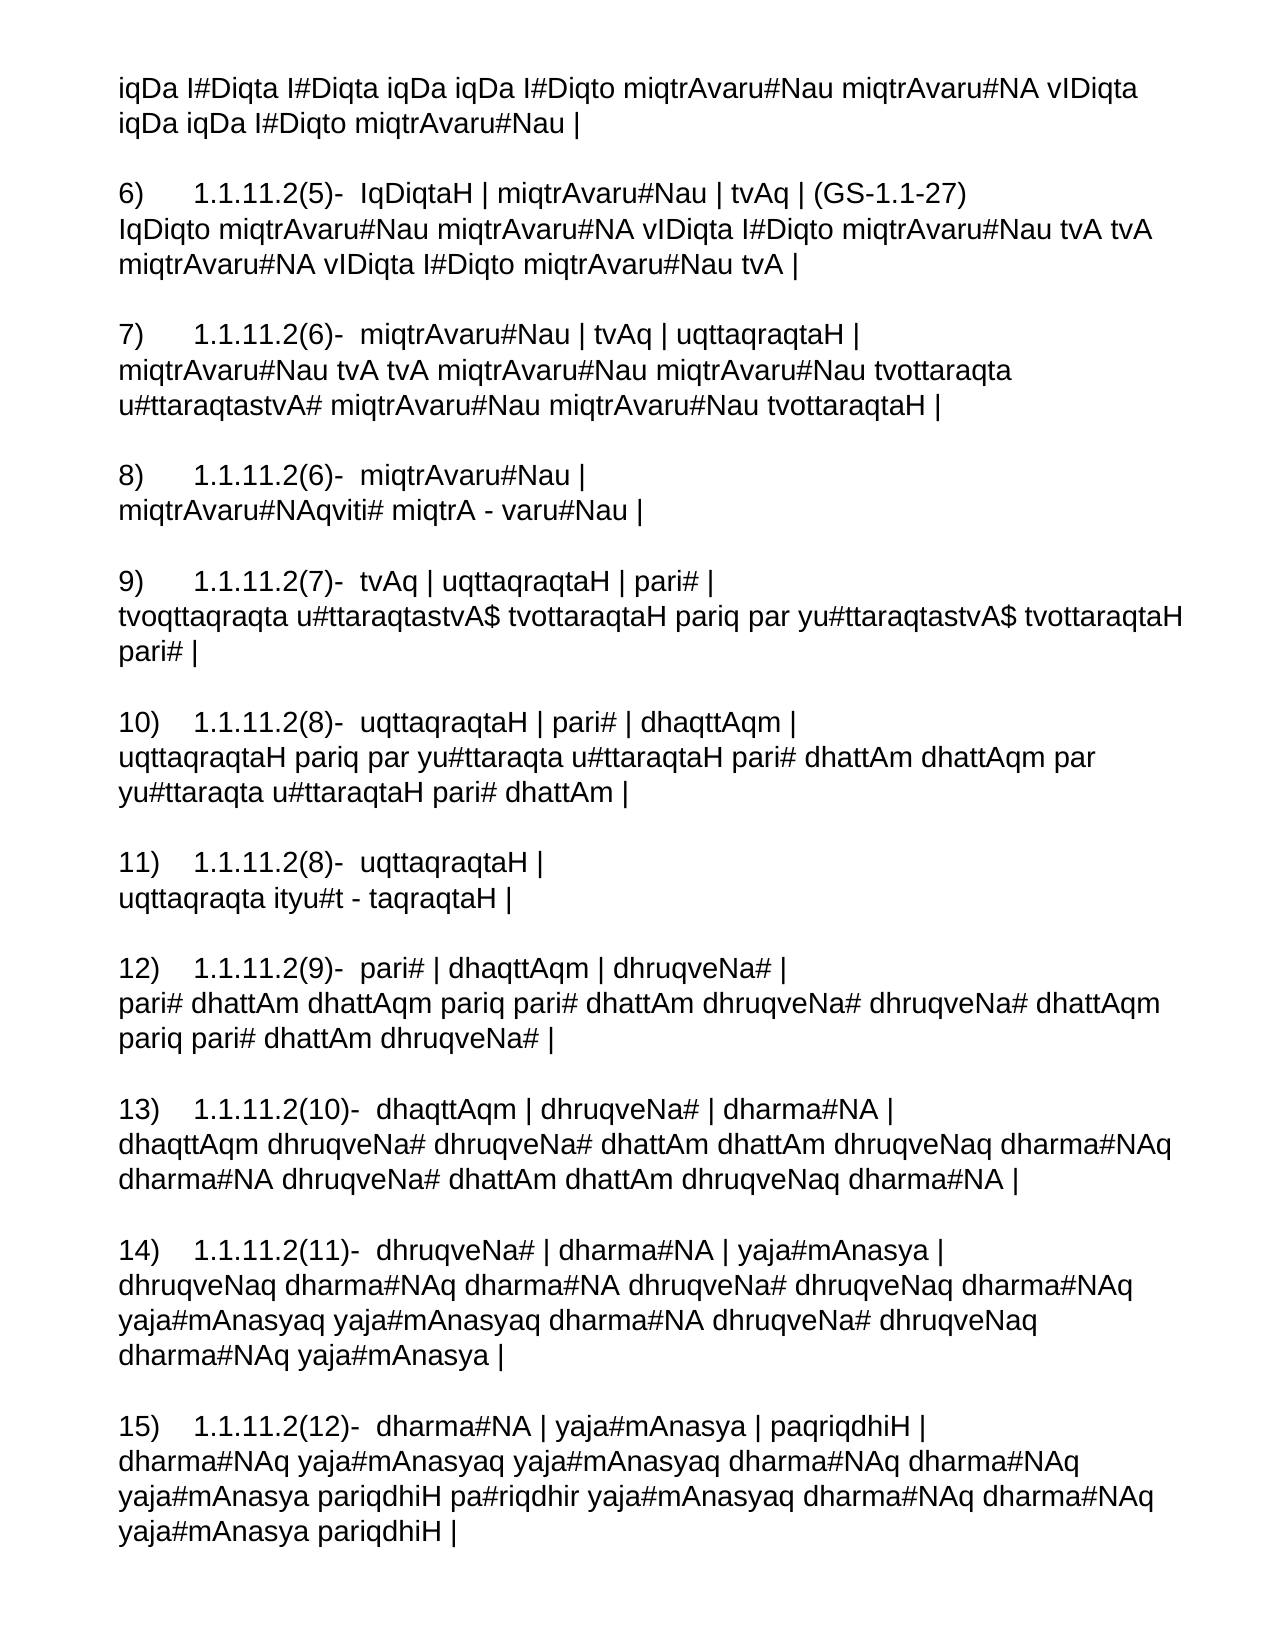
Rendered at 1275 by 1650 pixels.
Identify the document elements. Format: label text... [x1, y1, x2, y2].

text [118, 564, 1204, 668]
text miqtrAvaru#Nau tvA tvA miqtrAvaru#Nau miqtrAvaru#Nau tvottaraqta u#ttaraqtastvA# miqtrAvaru#Nau miqtrAvaru#Nau tvottaraqtaH | [118, 352, 1204, 421]
text 7) 1.1.11.2(6)- miqtrAvaru#Nau | tvAq | uqttaqraqtaH | [118, 317, 1204, 351]
text iqDa I#Diqta I#Diqta iqDa iqDa I#Diqto miqtrAvaru#Nau miqtrAvaru#NA vIDiqta iqDa iqDa I#Diqto miqtrAvaru#Nau | [118, 71, 1204, 139]
text IqDiqto miqtrAvaru#Nau miqtrAvaru#NA vIDiqta I#Diqto miqtrAvaru#Nau tvA tvA miqtrAvaru#NA vIDiqta I#Diqto miqtrAvaru#Nau tvA | [118, 212, 1204, 280]
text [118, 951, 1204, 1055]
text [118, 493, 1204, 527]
text 6) 1.1.11.2(5)- IqDiqtaH | miqtrAvaru#Nau | tvAq | (GS-1.1-27) [118, 176, 1204, 210]
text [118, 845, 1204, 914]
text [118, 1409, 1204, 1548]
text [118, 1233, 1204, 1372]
text 8) 1.1.11.2(6)- miqtrAvaru#Nau | [118, 458, 1204, 492]
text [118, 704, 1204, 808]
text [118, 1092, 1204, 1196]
